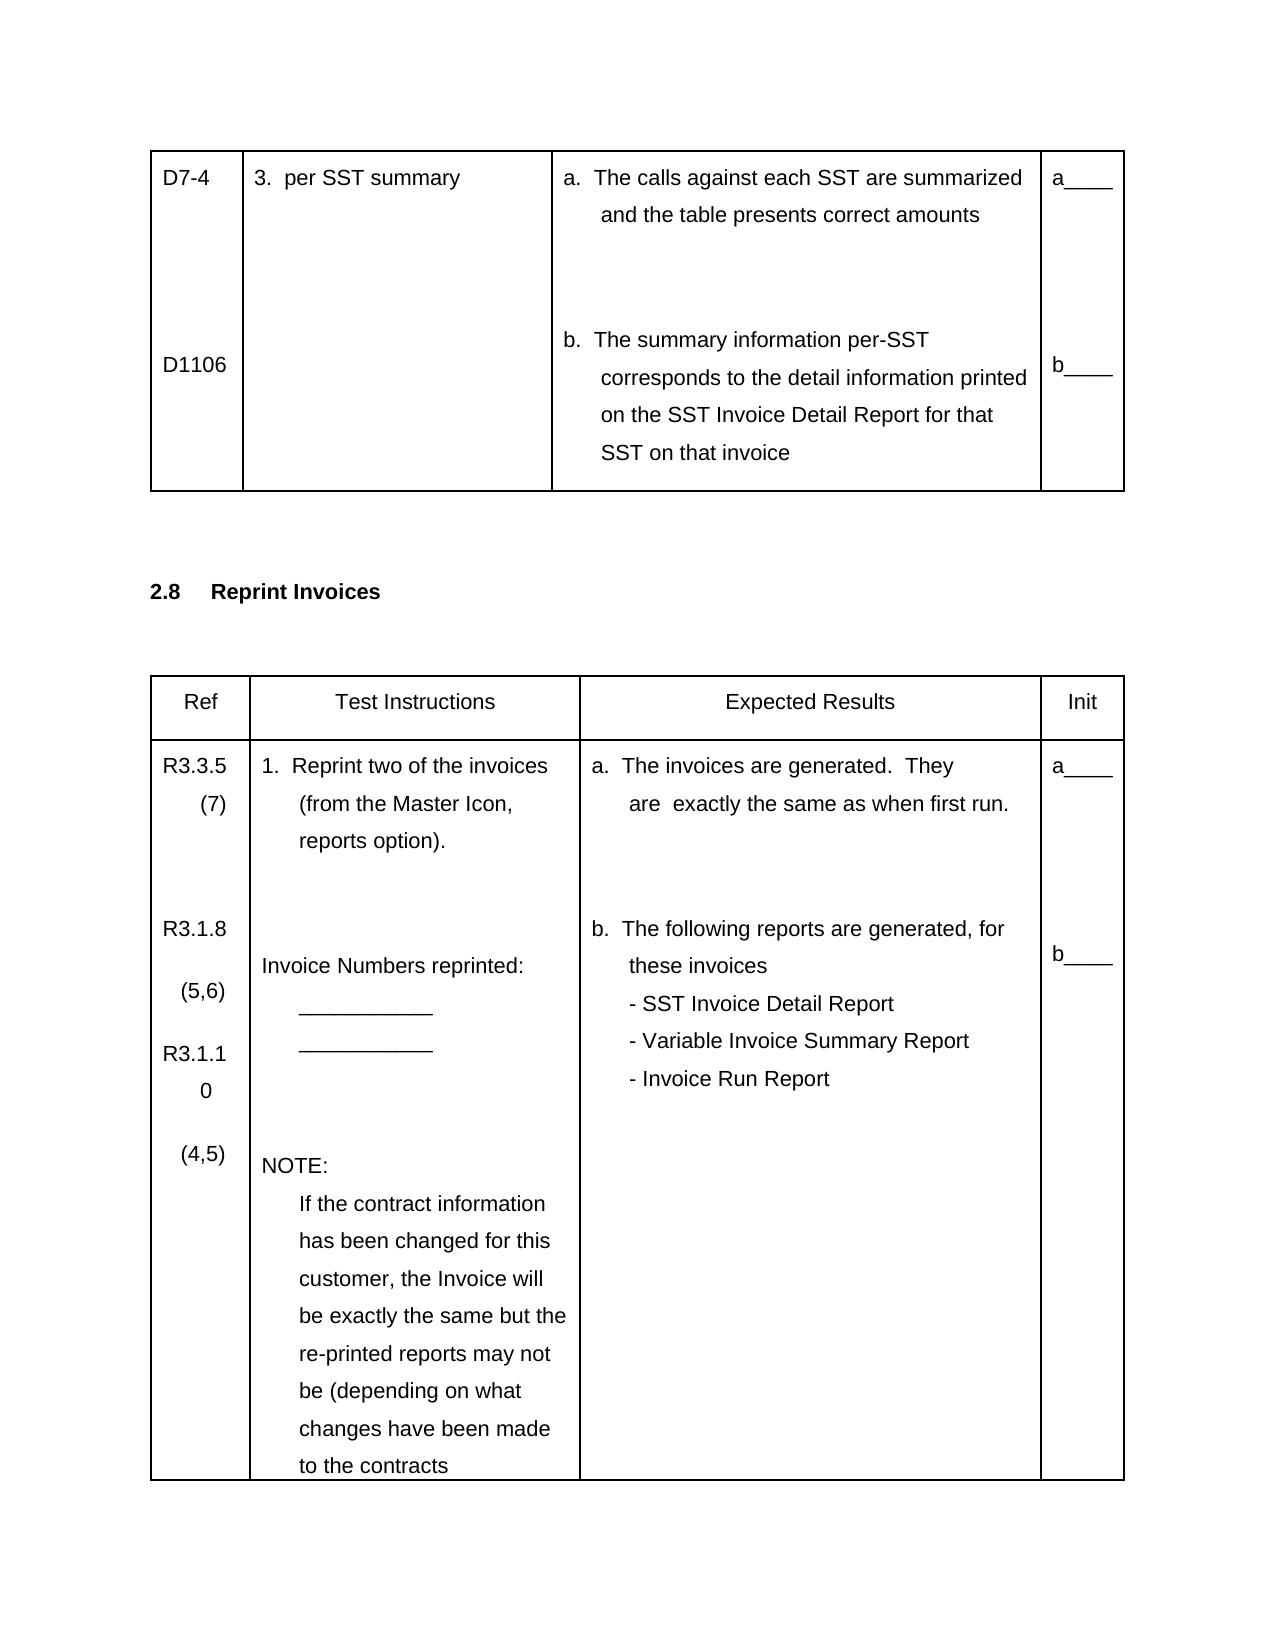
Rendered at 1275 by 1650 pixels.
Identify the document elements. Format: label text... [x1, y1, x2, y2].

table_header Expected Results [581, 677, 1040, 739]
table_cell a____ b____ [1042, 741, 1123, 1479]
table_cell 3. per SST summary [244, 152, 551, 489]
table_cell D7-4 D1106 [152, 152, 242, 489]
table_cell a. The calls against each SST are summarized and the table presents correct amounts b. The summary information per-SST corresponds to the detail information printed on the SST Invoice Detail Report for that SST on that invoice [553, 152, 1040, 489]
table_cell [152, 741, 249, 1479]
table_header Test Instructions [251, 677, 579, 739]
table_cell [251, 741, 579, 1479]
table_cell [581, 741, 1040, 1479]
text 2.8 Reprint Invoices [150, 567, 1125, 604]
table_cell a____ b____ [1042, 152, 1123, 489]
table_header Init [1042, 677, 1123, 739]
table_header Ref [152, 677, 249, 739]
